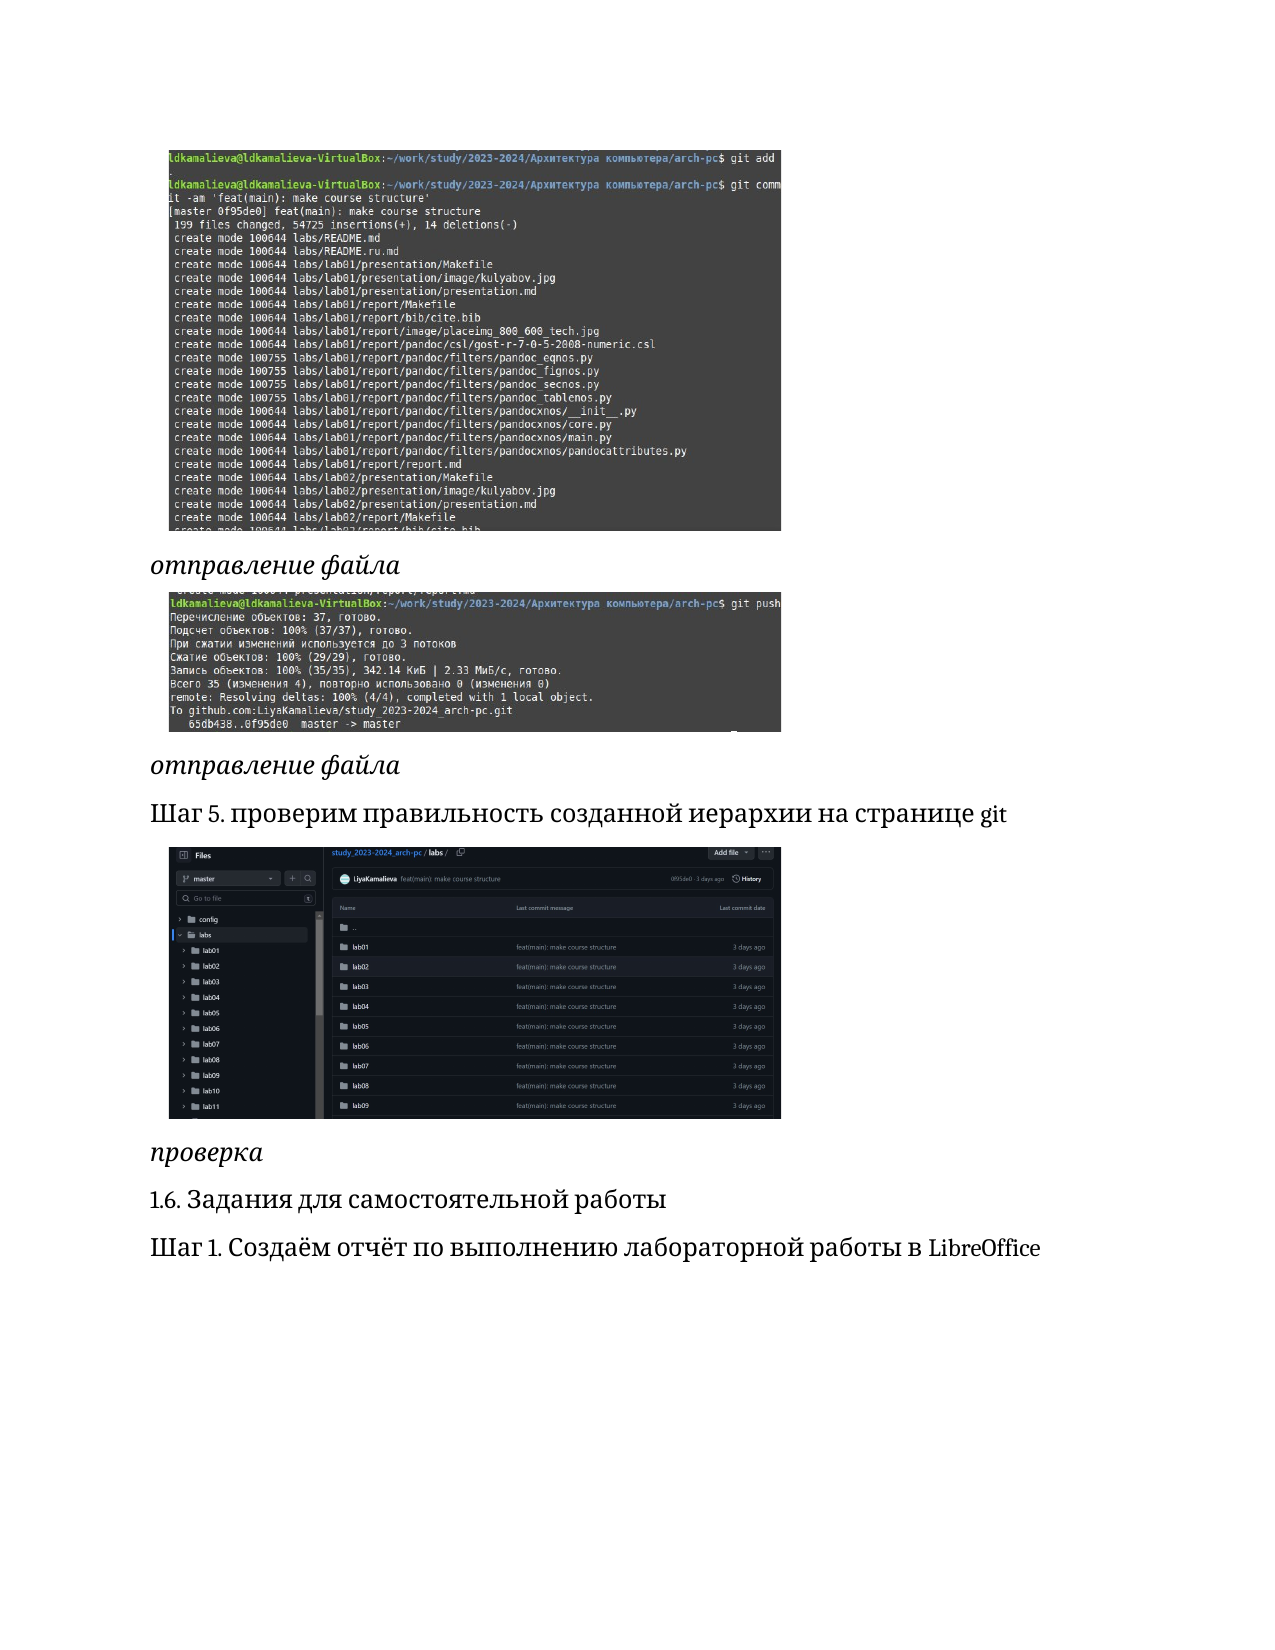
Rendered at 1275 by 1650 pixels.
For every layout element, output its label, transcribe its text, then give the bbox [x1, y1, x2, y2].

text 1.6. Задания для самостоятельной работы [150, 1186, 1125, 1215]
text отправление файла [150, 552, 1125, 580]
picture [168, 592, 782, 732]
picture [168, 847, 782, 1119]
picture [168, 150, 782, 531]
text Шаг 1. Создаём отчёт по выполнению лабораторной работы в LibreOffice [150, 1234, 1125, 1263]
text проверка [150, 1139, 1125, 1168]
text Шаг 5. проверим правильность созданной иерархии на странице git [150, 799, 1125, 828]
text отправление файла [150, 752, 1125, 781]
